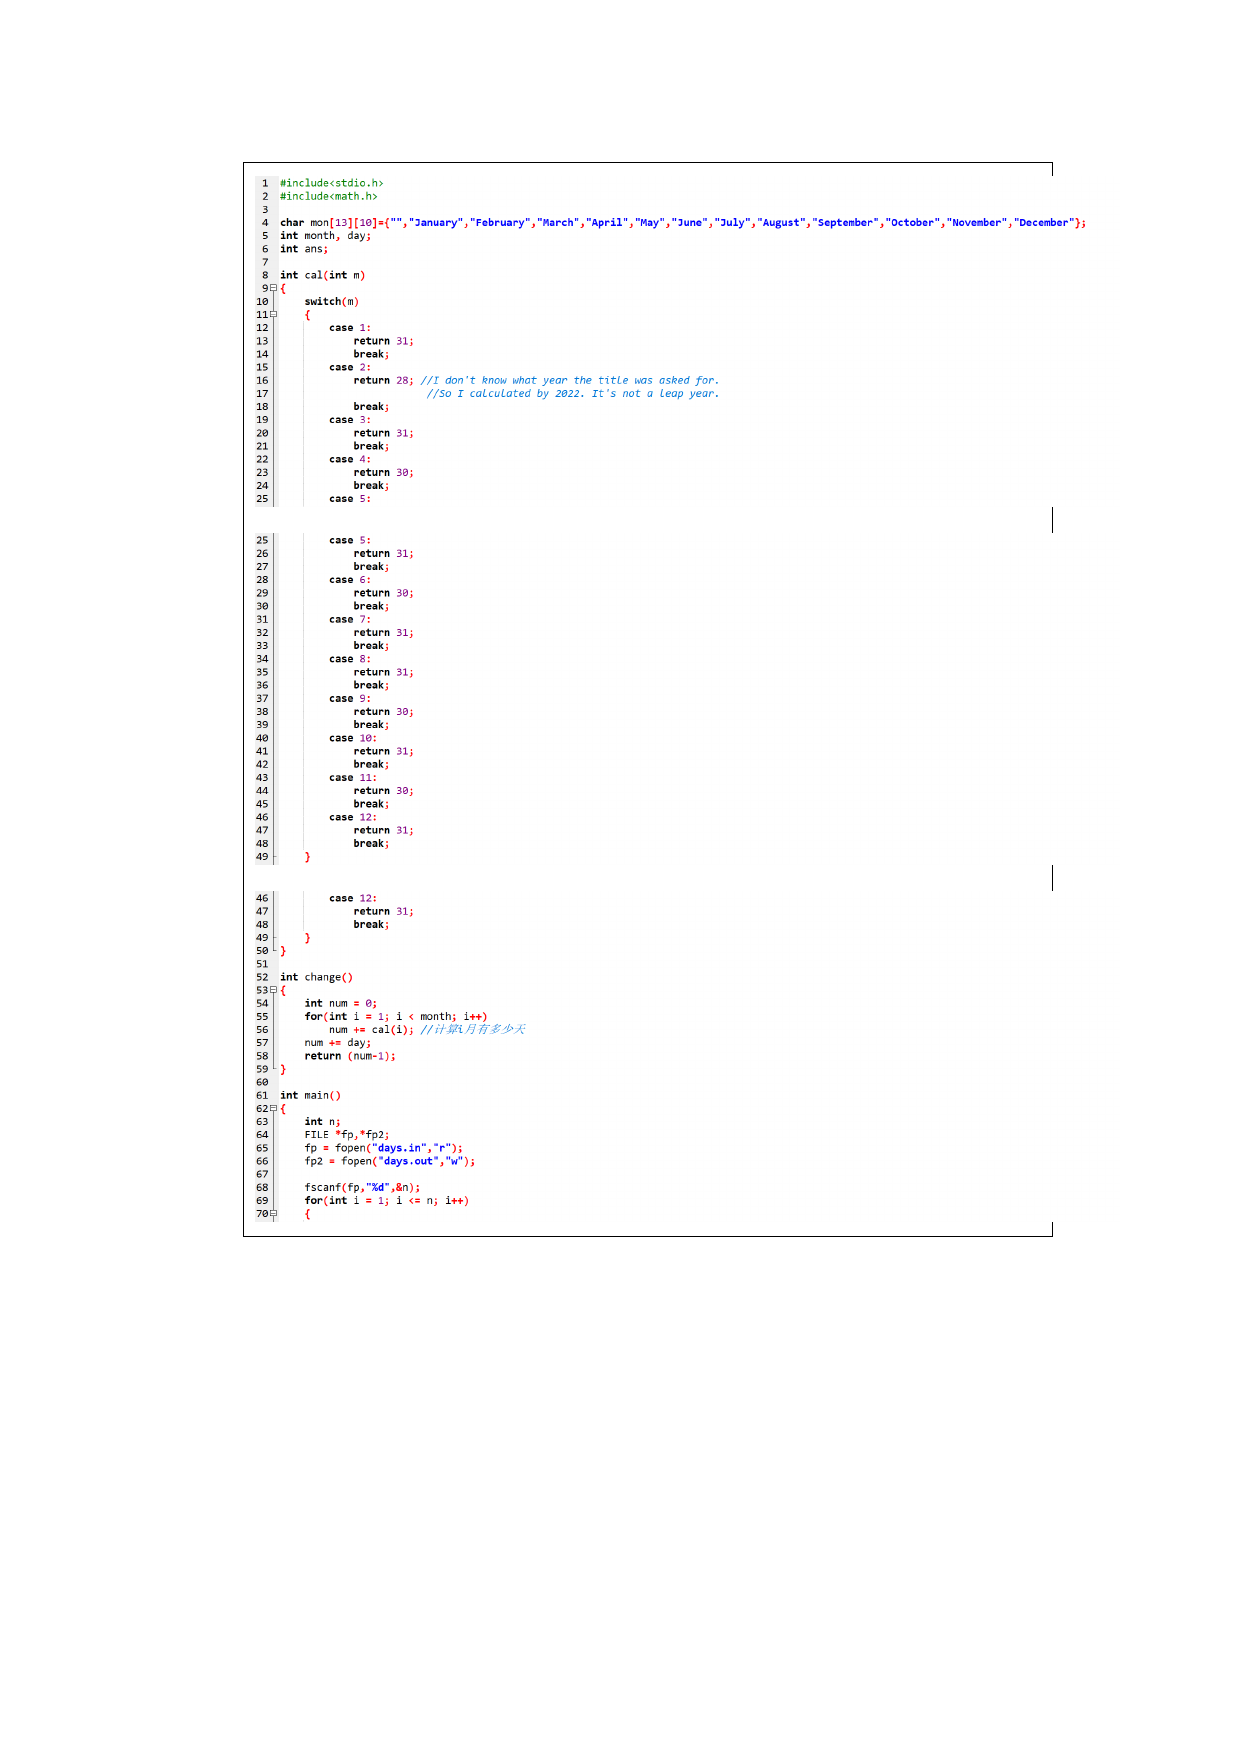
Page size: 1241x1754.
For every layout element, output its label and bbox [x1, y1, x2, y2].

picture [255, 533, 1120, 865]
table_header [244, 163, 1052, 1236]
picture [255, 176, 1120, 507]
picture [255, 891, 1120, 1222]
